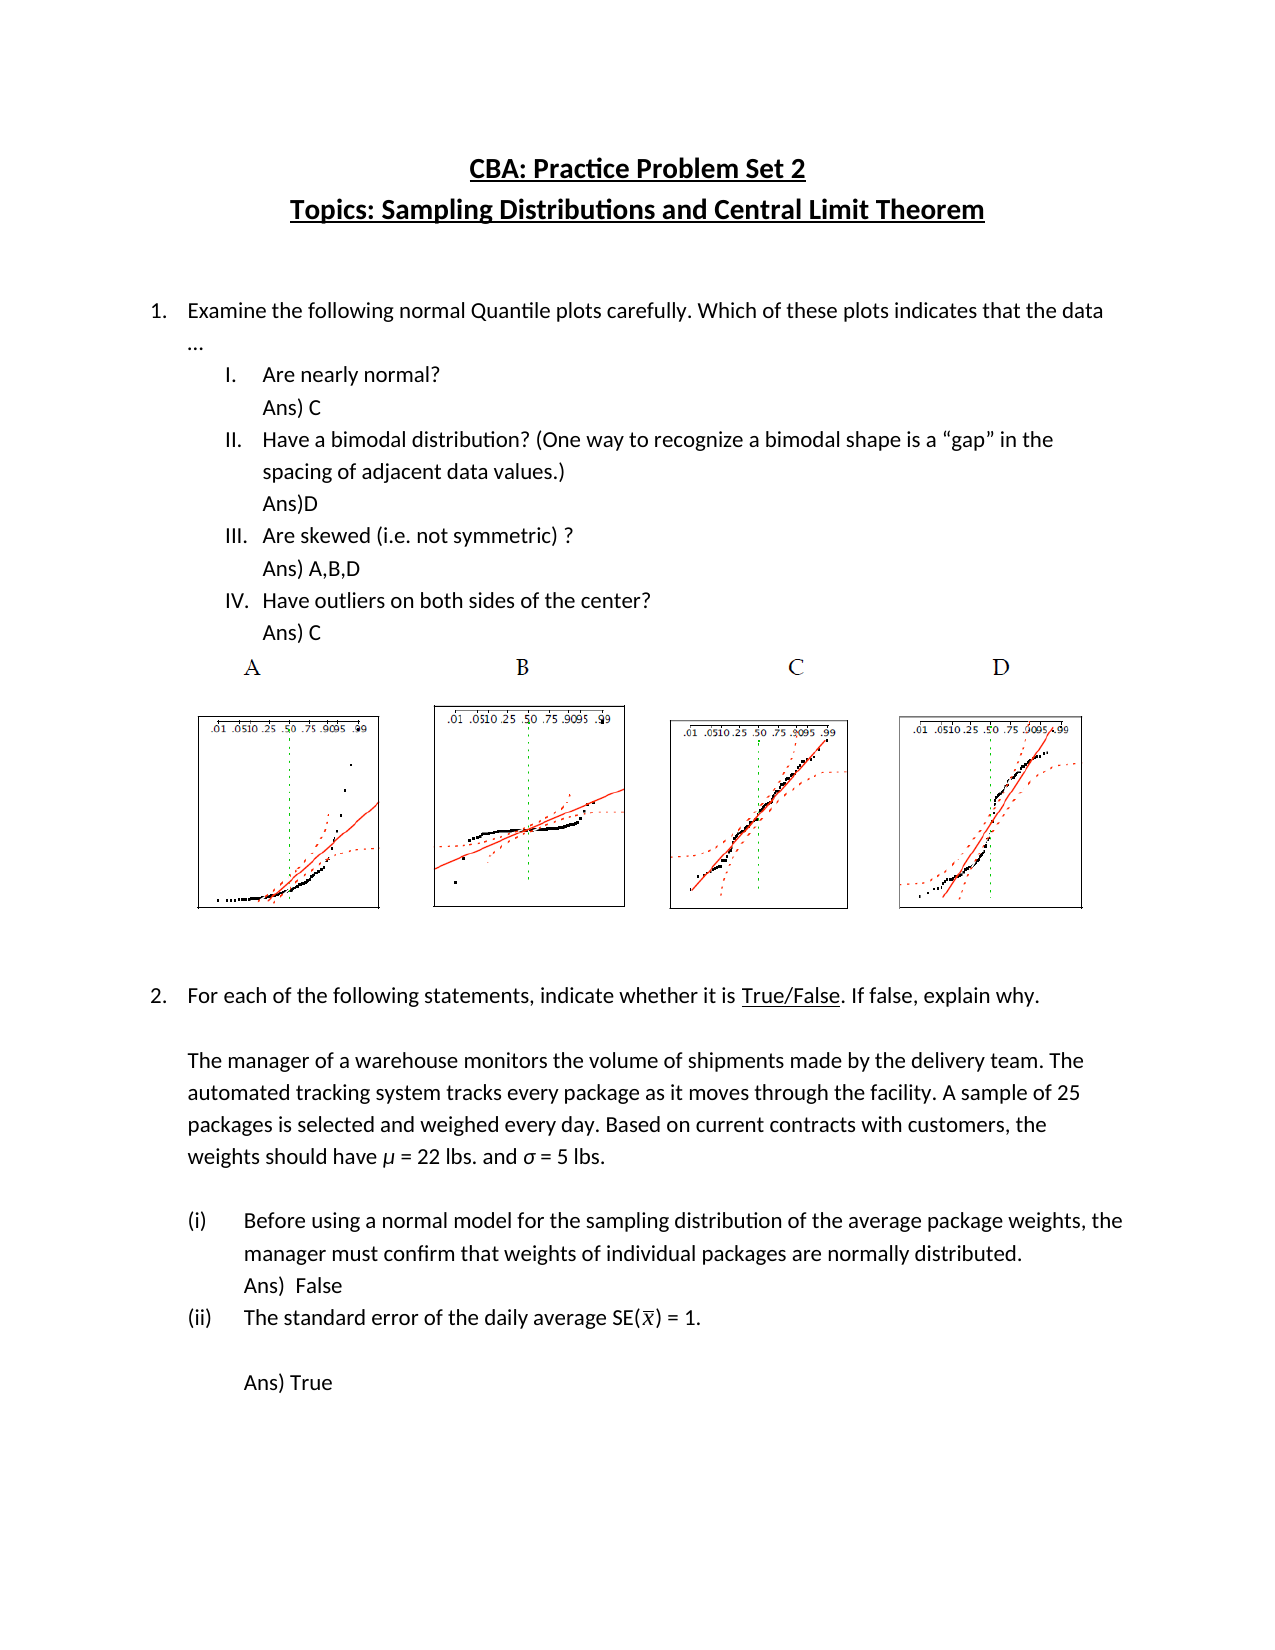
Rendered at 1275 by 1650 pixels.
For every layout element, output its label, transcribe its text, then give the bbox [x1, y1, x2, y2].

list For each of the following statements, indicate whether it is True/False. If false, explain why. [150, 981, 1125, 1009]
text Ans)D [262, 489, 1125, 517]
list Ans) True [244, 1368, 1125, 1396]
text Ans) A,B,D [262, 554, 1125, 582]
list Have outliers on both sides of the center? [225, 586, 1125, 614]
text CBA: Practice Problem Set 2 [150, 150, 1125, 186]
text Ans) C [262, 618, 1125, 646]
text Topics: Sampling Distributions and Central Limit Theorem [150, 191, 1125, 227]
list Are skewed (i.e. not symmetric) ? [225, 522, 1125, 549]
list Are nearly normal? [225, 361, 1125, 389]
text Ans) C [262, 393, 1125, 421]
list Examine the following normal Quantile plots carefully. Which of these plots indicates that the data … [150, 296, 1125, 356]
list Before using a normal model for the sampling distribution of the average package weights, the manager must confirm that weights of individual packages are normally distributed. [187, 1207, 1125, 1267]
text The manager of a warehouse monitors the volume of shipments made by the delivery team. The automated tracking system tracks every package as it moves through the facility. A sample of 25 packages is selected and weighed every day. Based on current contracts with customers, the weights should have μ = 22 lbs. and σ = 5 lbs. [187, 1046, 1125, 1170]
list The standard error of the daily average SE() = 1. [187, 1303, 1125, 1331]
list Have a bimodal distribution? (One way to recognize a bimodal shape is a “gap” in the spacing of adjacent data values.) [225, 425, 1125, 485]
list Ans) False [244, 1271, 1125, 1299]
